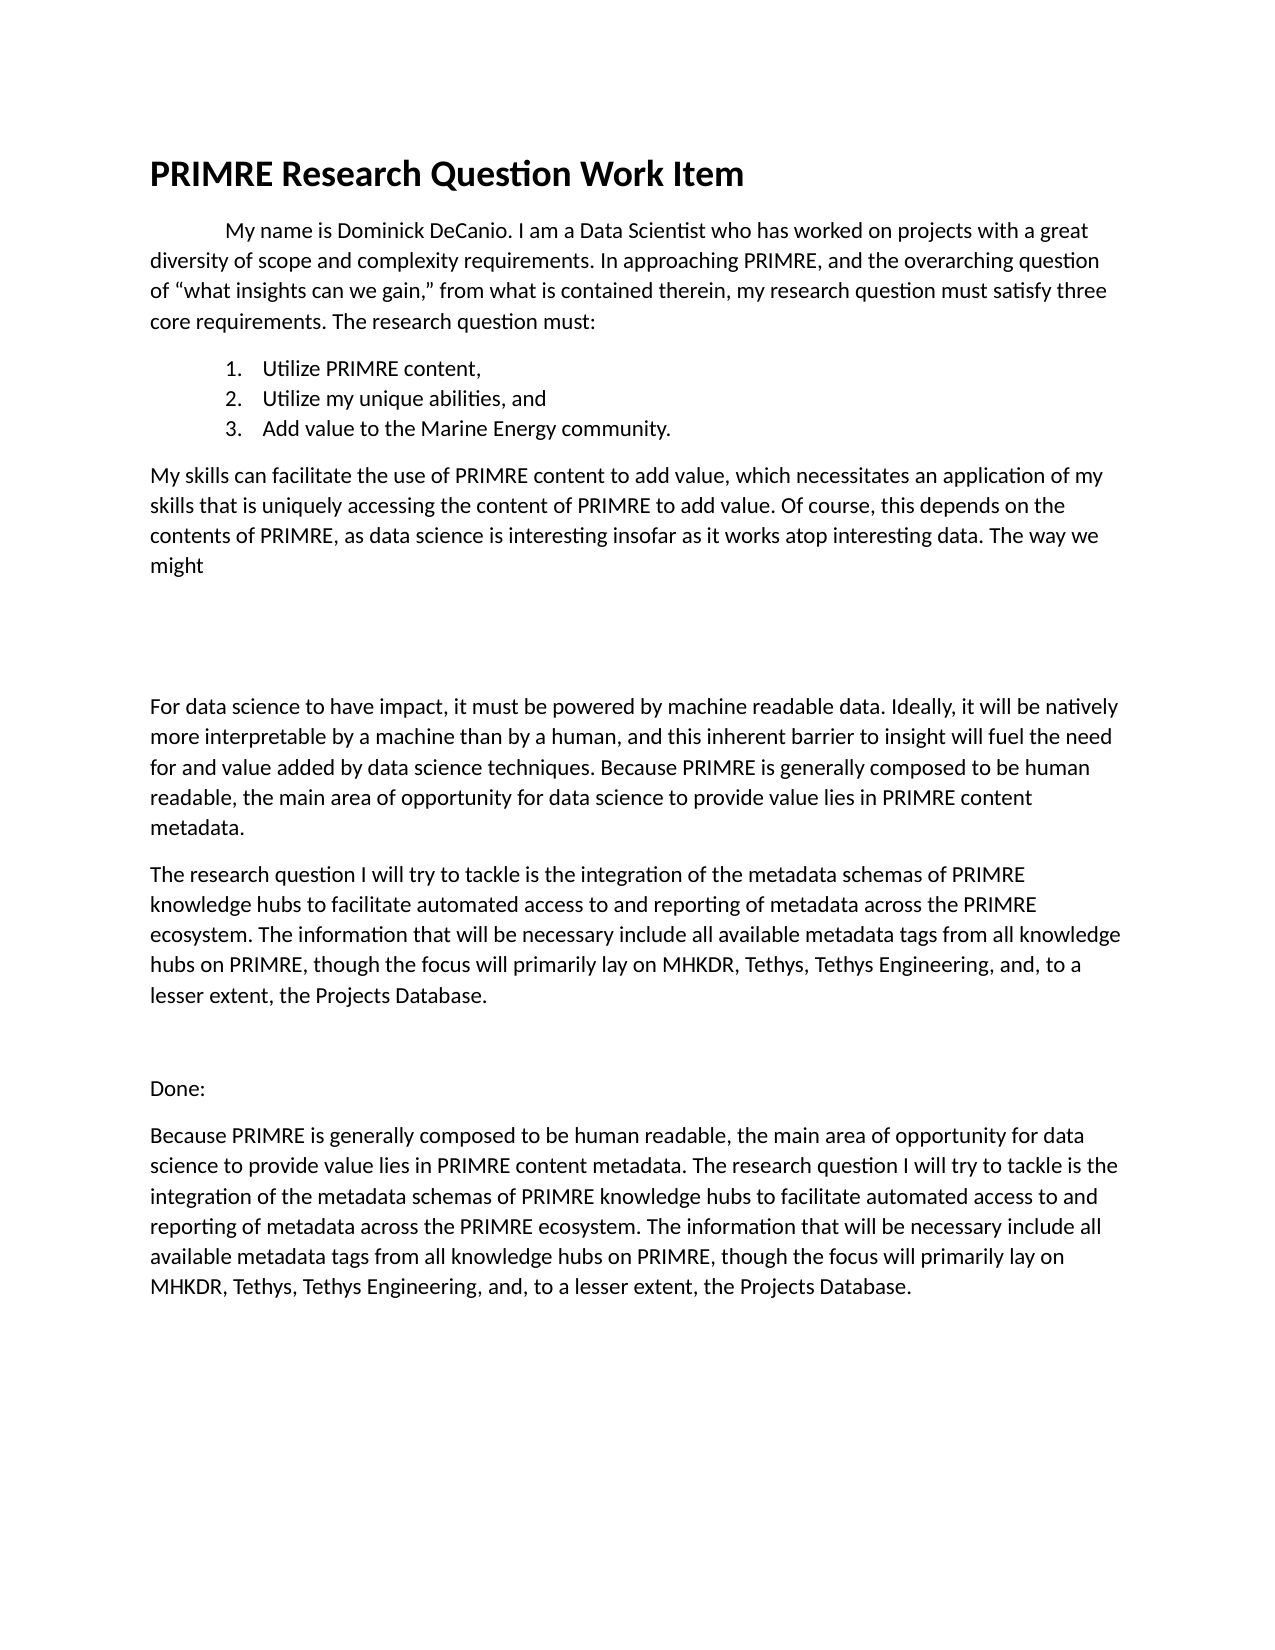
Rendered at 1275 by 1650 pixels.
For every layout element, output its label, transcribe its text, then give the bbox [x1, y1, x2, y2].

text Because PRIMRE is generally composed to be human readable, the main area of opportunity for data science to provide value lies in PRIMRE content metadata. The research question I will try to tackle is the integration of the metadata schemas of PRIMRE knowledge hubs to facilitate automated access to and reporting of metadata across the PRIMRE ecosystem. The information that will be necessary include all available metadata tags from all knowledge hubs on PRIMRE, though the focus will primarily lay on MHKDR, Tethys, Tethys Engineering, and, to a lesser extent, the Projects Database. [150, 1121, 1125, 1300]
list Add value to the Marine Energy community. [225, 414, 1125, 442]
list Utilize my unique abilities, and [225, 384, 1125, 412]
text The research question I will try to tackle is the integration of the metadata schemas of PRIMRE knowledge hubs to facilitate automated access to and reporting of metadata across the PRIMRE ecosystem. The information that will be necessary include all available metadata tags from all knowledge hubs on PRIMRE, though the focus will primarily lay on MHKDR, Tethys, Tethys Engineering, and, to a lesser extent, the Projects Database. [150, 860, 1125, 1009]
text My name is Dominick DeCanio. I am a Data Scientist who has worked on projects with a great diversity of scope and complexity requirements. In approaching PRIMRE, and the overarching question of “what insights can we gain,” from what is contained therein, my research question must satisfy three core requirements. The research question must: [150, 216, 1125, 335]
list Utilize PRIMRE content, [225, 354, 1125, 382]
text Done: [150, 1074, 1125, 1102]
text For data science to have impact, it must be powered by machine readable data. Ideally, it will be natively more interpretable by a machine than by a human, and this inherent barrier to insight will fuel the need for and value added by data science techniques. Because PRIMRE is generally composed to be human readable, the main area of opportunity for data science to provide value lies in PRIMRE content metadata. [150, 692, 1125, 841]
text My skills can facilitate the use of PRIMRE content to add value, which necessitates an application of my skills that is uniquely accessing the content of PRIMRE to add value. Of course, this depends on the contents of PRIMRE, as data science is interesting insofar as it works atop interesting data. The way we might [150, 461, 1125, 579]
text PRIMRE Research Question Work Item [150, 150, 1125, 196]
